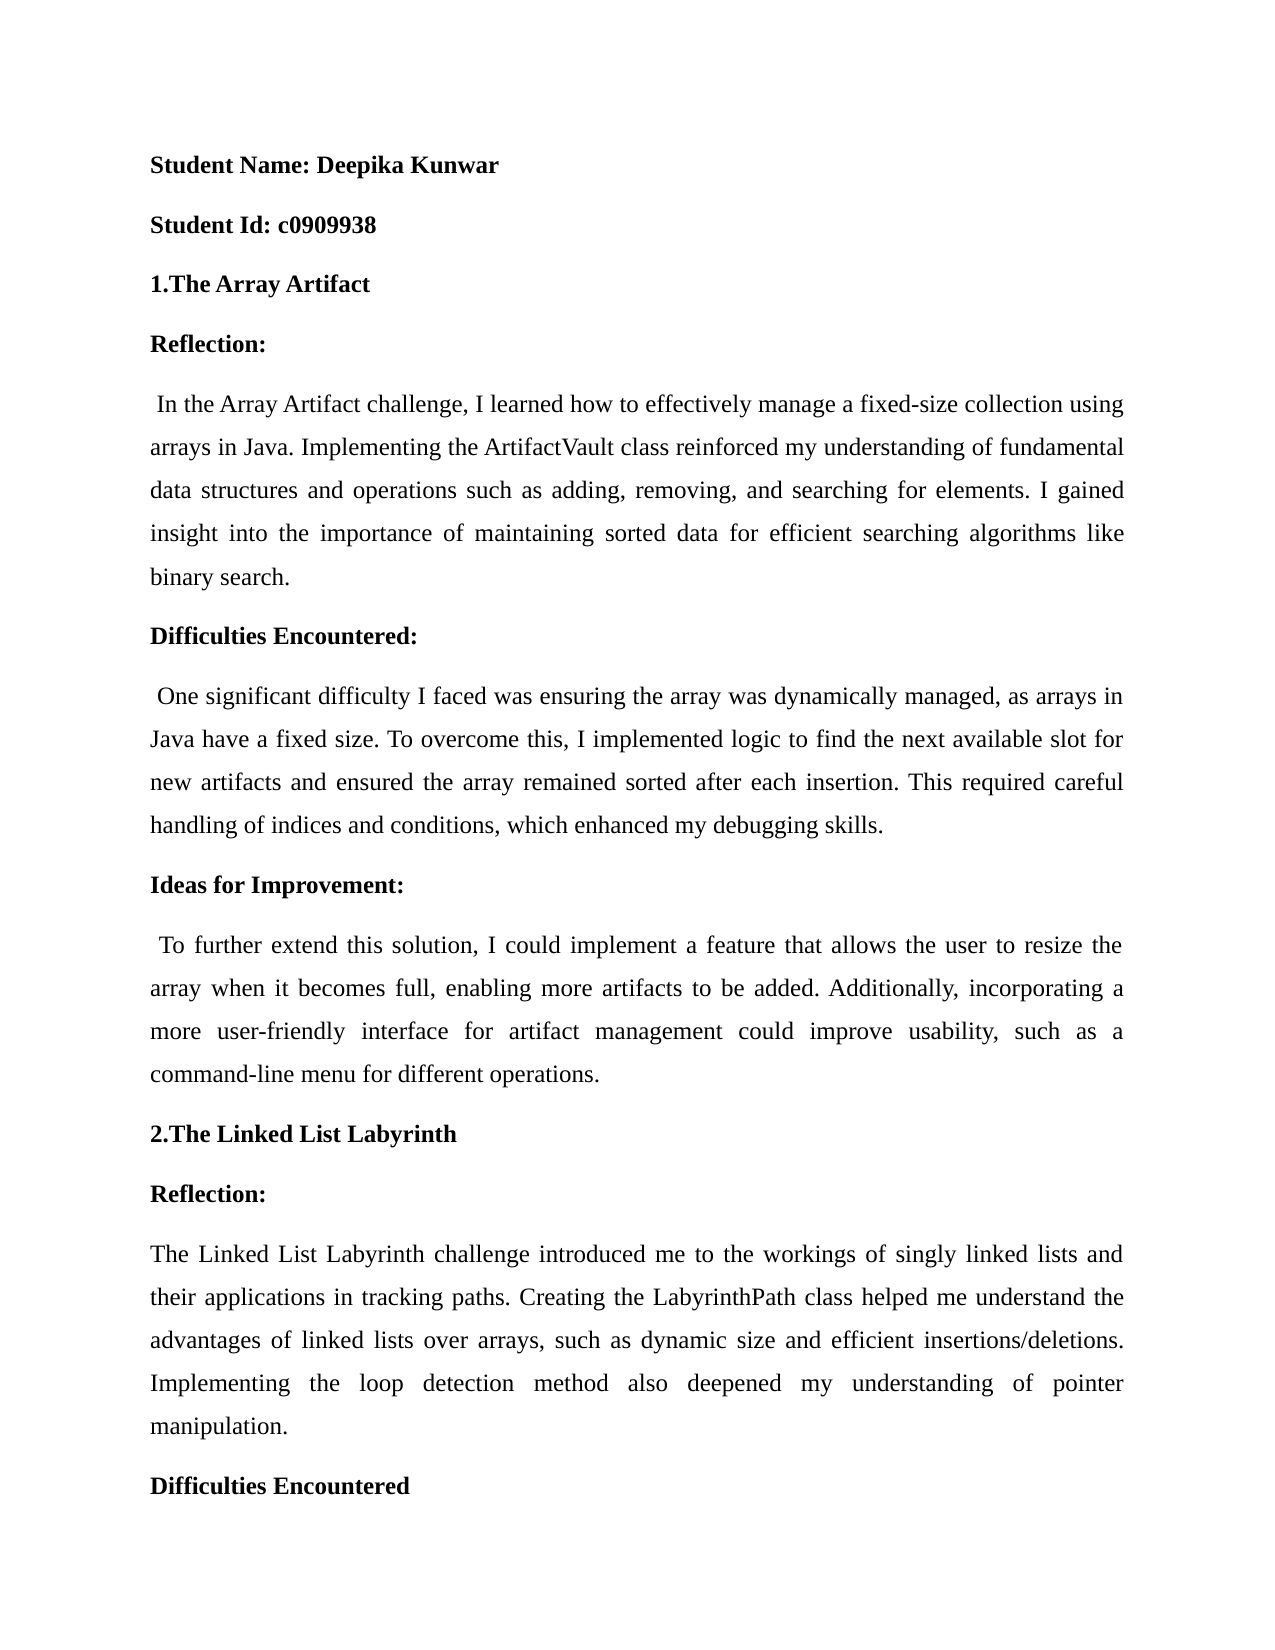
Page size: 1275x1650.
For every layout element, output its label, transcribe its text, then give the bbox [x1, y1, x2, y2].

text Reflection: [150, 1179, 1125, 1208]
text Student Name: Deepika Kunwar [150, 150, 1125, 179]
text Ideas for Improvement: [150, 870, 1125, 899]
text Difficulties Encountered [150, 1471, 1125, 1500]
text 1.The Array Artifact [150, 269, 1125, 298]
text One significant difficulty I faced was ensuring the array was dynamically managed, as arrays in Java have a fixed size. To overcome this, I implemented logic to find the next available slot for new artifacts and ensured the array remained sorted after each insertion. This required careful handling of indices and conditions, which enhanced my debugging skills. [150, 681, 1125, 839]
text To further extend this solution, I could implement a feature that allows the user to resize the array when it becomes full, enabling more artifacts to be added. Additionally, incorporating a more user-friendly interface for artifact management could improve usability, such as a command-line menu for different operations. [150, 930, 1125, 1088]
text 2.The Linked List Labyrinth [150, 1119, 1125, 1148]
text The Linked List Labyrinth challenge introduced me to the workings of singly linked lists and their applications in tracking paths. Creating the LabyrinthPath class helped me understand the advantages of linked lists over arrays, such as dynamic size and efficient insertions/deletions. Implementing the loop detection method also deepened my understanding of pointer manipulation. [150, 1239, 1125, 1440]
text Reflection: [150, 329, 1125, 358]
text Student Id: c0909938 [150, 210, 1125, 238]
text In the Array Artifact challenge, I learned how to effectively manage a fixed-size collection using arrays in Java. Implementing the ArtifactVault class reinforced my understanding of fundamental data structures and operations such as adding, removing, and searching for elements. I gained insight into the importance of maintaining sorted data for efficient searching algorithms like binary search. [150, 389, 1125, 590]
text Difficulties Encountered: [150, 621, 1125, 650]
